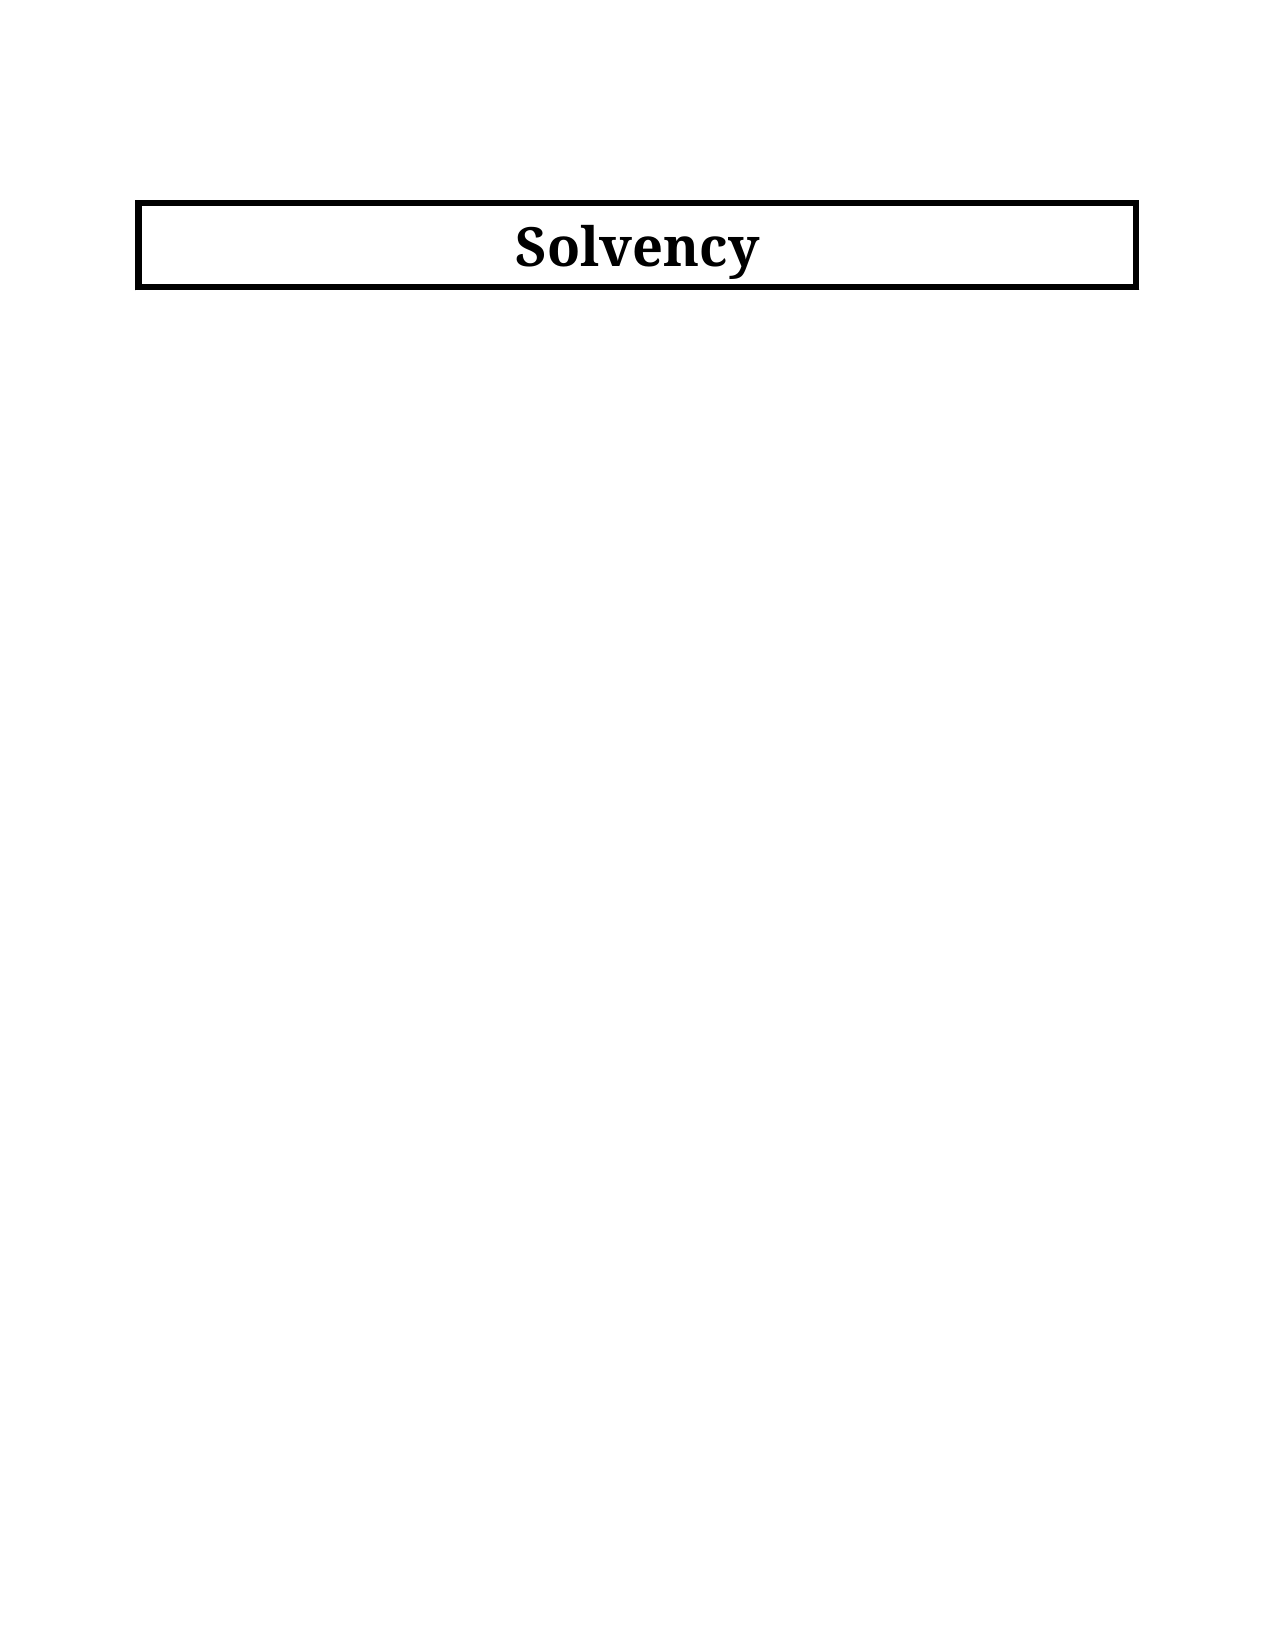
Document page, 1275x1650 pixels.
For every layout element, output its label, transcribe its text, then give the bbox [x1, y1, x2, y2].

subtitle Solvency [142, 206, 1133, 284]
